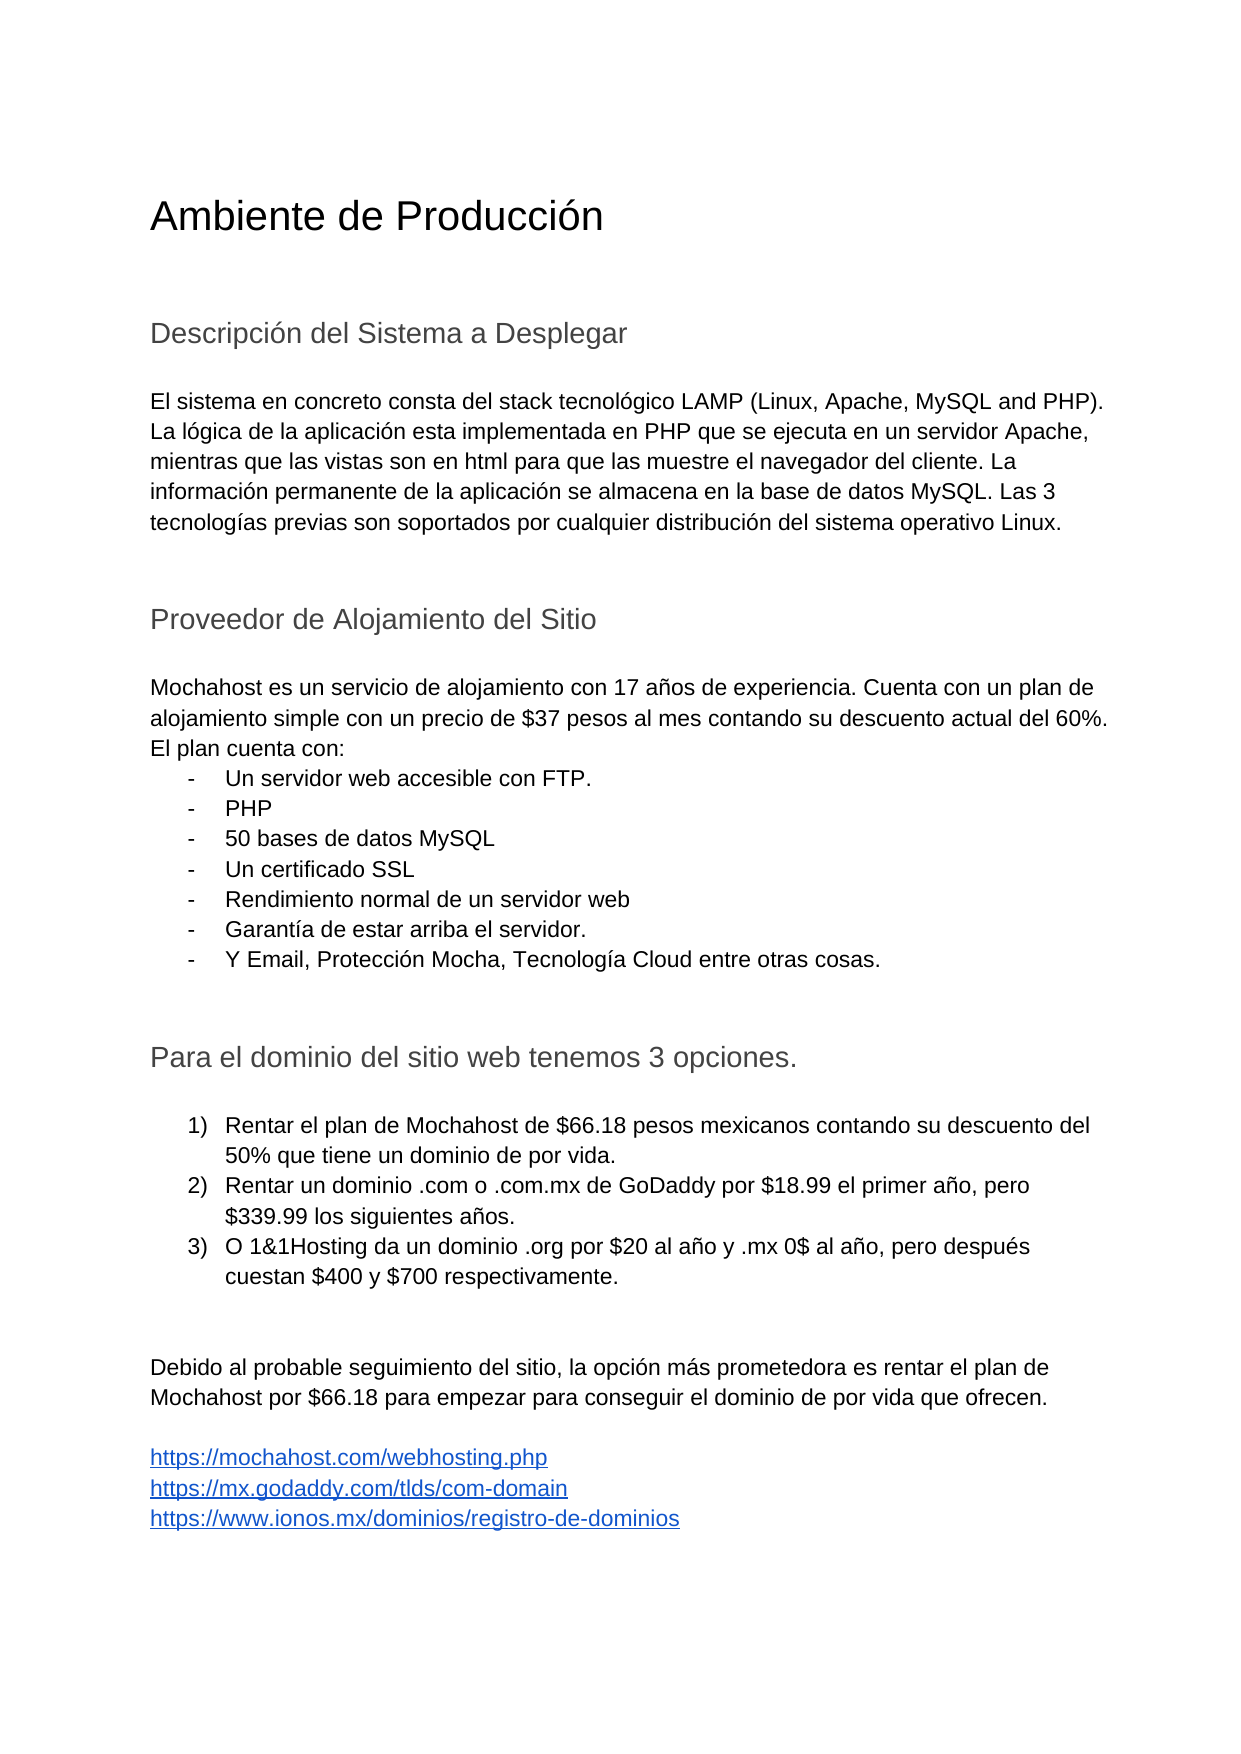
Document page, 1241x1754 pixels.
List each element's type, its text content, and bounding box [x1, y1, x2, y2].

list Rentar un dominio .com o .com.mx de GoDaddy por $18.99 el primer año, pero $339.99 los siguientes años. [187, 1172, 1109, 1229]
list Rentar el plan de Mochahost de $66.18 pesos mexicanos contando su descuento del 50% que tiene un dominio de por vida. [187, 1112, 1109, 1169]
list Un certificado SSL [187, 856, 1109, 882]
list 50 bases de datos MySQL [187, 825, 1109, 852]
text El sistema en concreto consta del stack tecnológico LAMP (Linux, Apache, MySQL and PHP). [150, 388, 1109, 414]
text https://www.ionos.mx/dominios/registro-de-dominios [150, 1505, 1109, 1531]
text El plan cuenta con: [150, 735, 1109, 761]
list O 1&1Hosting da un dominio .org por $20 al año y .mx 0$ al año, pero después cuestan $400 y $700 respectivamente. [187, 1233, 1109, 1289]
subtitle Para el dominio del sitio web tenemos 3 opciones. [150, 1040, 1109, 1073]
text https://mx.godaddy.com/tlds/com-domain [150, 1474, 1109, 1501]
list PHP [187, 795, 1109, 822]
list Y Email, Protección Mocha, Tecnología Cloud entre otras cosas. [187, 946, 1109, 973]
list Garantía de estar arriba el servidor. [187, 916, 1109, 942]
text https://mochahost.com/webhosting.php [150, 1444, 1109, 1471]
subtitle Ambiente de Producción [150, 192, 1090, 239]
text La lógica de la aplicación esta implementada en PHP que se ejecuta en un servidor Apache, mientras que las vistas son en html para que las muestre el navegador del cliente. La información permanente de la aplicación se almacena en la base de datos MySQL. Las 3 tecnologías previas son soportados por cualquier distribución del sistema operativo Linux. [150, 418, 1109, 535]
list Un servidor web accesible con FTP. [187, 765, 1109, 791]
subtitle Proveedor de Alojamiento del Sitio [150, 602, 1109, 636]
subtitle Descripción del Sistema a Desplegar [150, 316, 1090, 349]
text Mochahost es un servicio de alojamiento con 17 años de experiencia. Cuenta con un plan de alojamiento simple con un precio de $37 pesos al mes contando su descuento actual del 60%. [150, 674, 1109, 731]
text Debido al probable seguimiento del sitio, la opción más prometedora es rentar el plan de Mochahost por $66.18 para empezar para conseguir el dominio de por vida que ofrecen. [150, 1354, 1109, 1410]
list Rendimiento normal de un servidor web [187, 886, 1109, 912]
